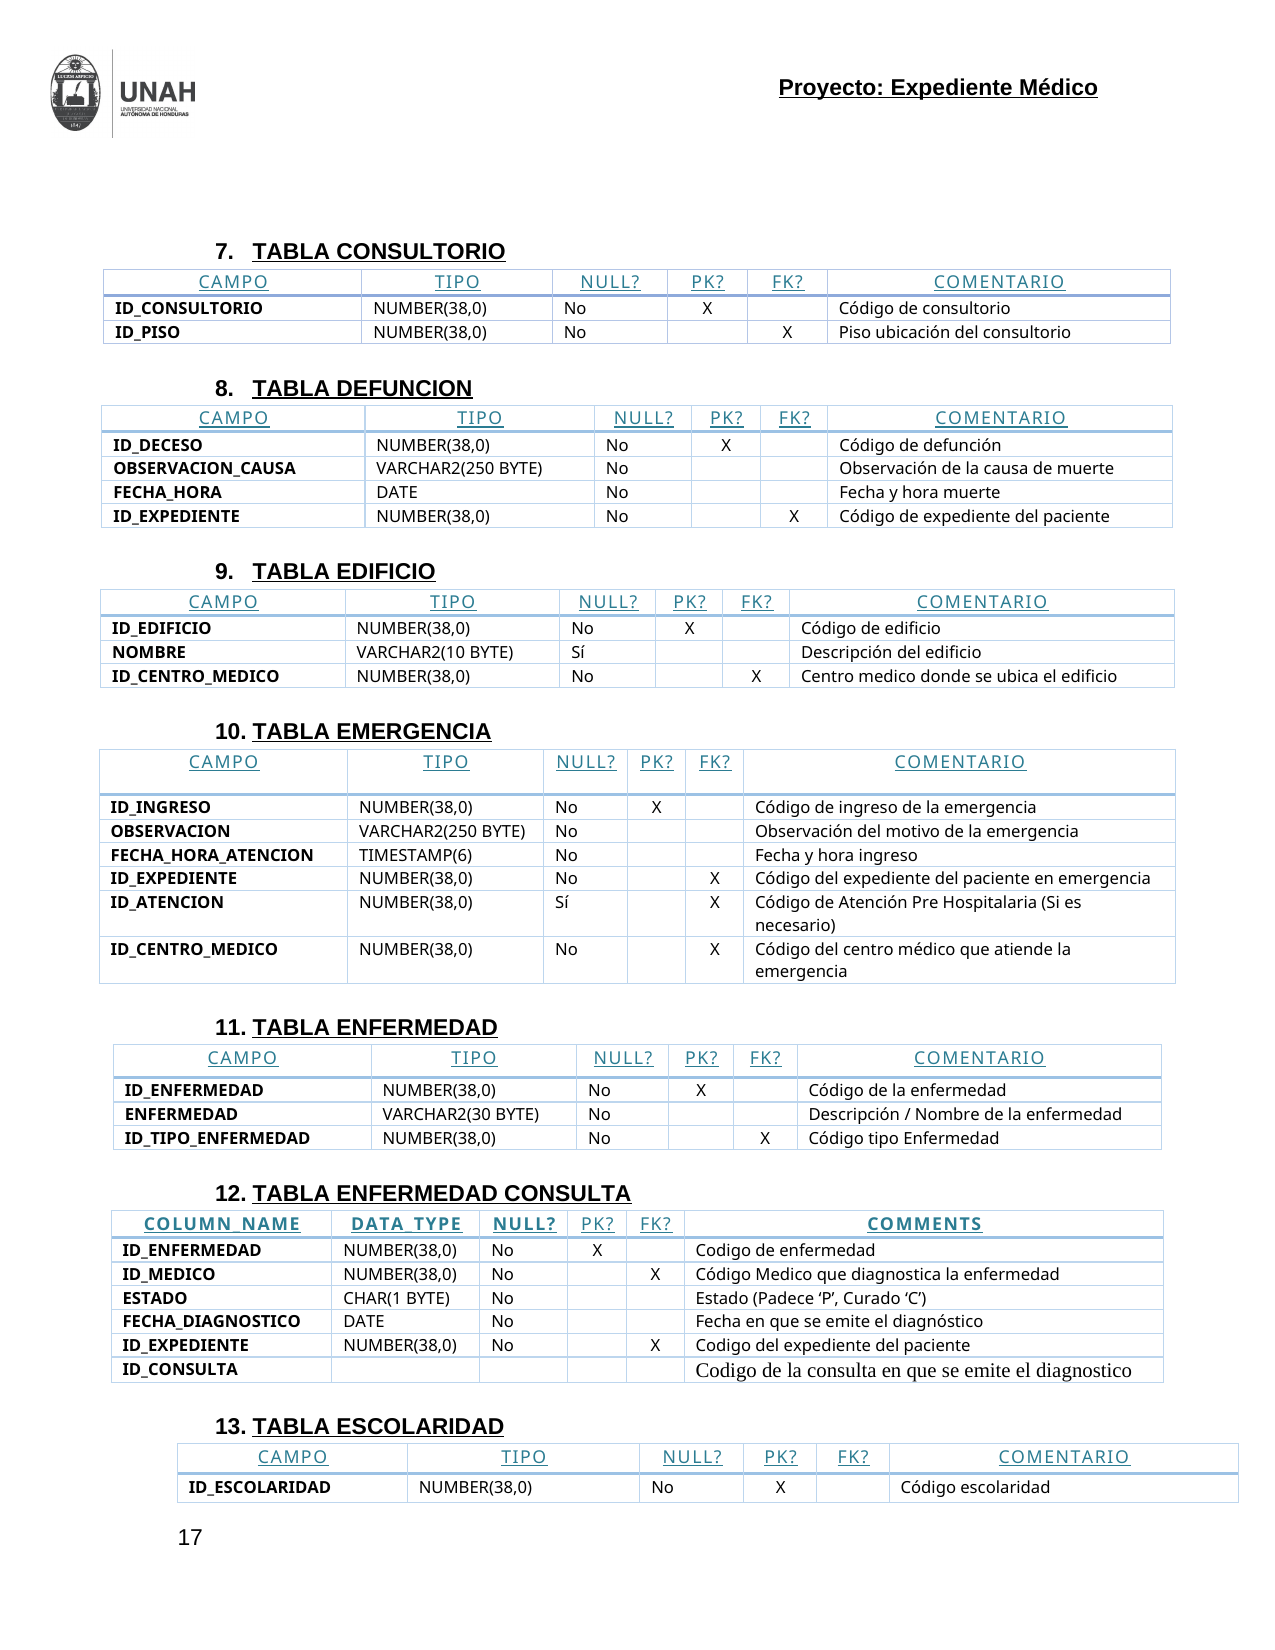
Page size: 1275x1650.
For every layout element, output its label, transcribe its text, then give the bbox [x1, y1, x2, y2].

table_header COMENTARIO [790, 590, 1174, 614]
table_header TIPO [346, 590, 559, 614]
table_cell Codigo de la consulta en que se emite el diagnostico [685, 1358, 1163, 1382]
table_cell [656, 664, 722, 687]
table_header NULL? [640, 1444, 743, 1472]
table_cell ID_MEDICO [112, 1263, 331, 1285]
table_header COLUMN_NAME [112, 1211, 331, 1236]
table_cell Fecha en que se emite el diagnóstico [685, 1310, 1163, 1333]
table_cell No [480, 1334, 567, 1356]
table_cell [686, 843, 743, 866]
table_cell Código de expediente del paciente [828, 504, 1172, 527]
table_cell NUMBER(38,0) [408, 1475, 639, 1502]
table_header PK? [669, 1045, 733, 1076]
table_cell X [686, 867, 743, 890]
table_header COMENTARIO [828, 270, 1170, 294]
table_cell ID_DECESO [102, 433, 364, 456]
table_cell No [560, 664, 655, 687]
table_cell Fecha y hora muerte [828, 481, 1172, 503]
table_cell ID_ATENCION [100, 891, 347, 936]
table_header PK? [628, 750, 685, 793]
table_cell NUMBER(38,0) [372, 1126, 576, 1149]
table_cell No [595, 433, 691, 456]
table_header PK? [744, 1444, 816, 1472]
table_cell NUMBER(38,0) [348, 867, 543, 890]
list TABLA ENFERMEDAD [215, 1014, 1098, 1040]
table_cell [723, 641, 789, 663]
table_cell X [761, 504, 827, 527]
table_cell FECHA_HORA [102, 481, 364, 503]
table_cell ID_CENTRO_MEDICO [101, 664, 345, 687]
table_cell No [577, 1126, 668, 1149]
list TABLA ENFERMEDAD CONSULTA [215, 1180, 1098, 1207]
table_cell FECHA_HORA_ATENCION [100, 843, 347, 866]
table_cell [627, 1286, 684, 1309]
table_cell VARCHAR2(10 BYTE) [346, 641, 559, 663]
picture [50, 46, 195, 138]
table_header PK? [668, 270, 747, 294]
table_cell Piso ubicación del consultorio [828, 321, 1170, 343]
table_cell Código de defunción [828, 433, 1172, 456]
table_cell X [723, 664, 789, 687]
table_cell No [595, 457, 691, 479]
table_cell ID_EXPEDIENTE [112, 1334, 331, 1356]
table_cell No [577, 1079, 668, 1101]
table_cell [723, 617, 789, 639]
table_cell No [480, 1263, 567, 1285]
table_cell [627, 1310, 684, 1333]
table_cell [686, 796, 743, 818]
table_header FK? [748, 270, 827, 294]
table_cell X [627, 1263, 684, 1285]
table_cell DATE [332, 1310, 479, 1333]
table_header TIPO [348, 750, 543, 793]
table_header NULL? [595, 406, 691, 430]
table_cell NUMBER(38,0) [348, 937, 543, 983]
table_cell [568, 1263, 626, 1285]
table_header NULL? [480, 1211, 567, 1236]
table_cell No [577, 1103, 668, 1125]
table_cell X [692, 433, 760, 456]
table_cell Código del expediente del paciente en emergencia [744, 867, 1175, 890]
table_cell Código de Atención Pre Hospitalaria (Si es necesario) [744, 891, 1175, 936]
table_cell ID_EXPEDIENTE [102, 504, 364, 527]
table_header TIPO [362, 270, 552, 294]
table_cell [686, 820, 743, 842]
table_cell Código Medico que diagnostica la enfermedad [685, 1263, 1163, 1285]
table_cell No [595, 481, 691, 503]
table_cell NUMBER(38,0) [362, 321, 552, 343]
table_cell [480, 1358, 567, 1382]
table_header CAMPO [104, 270, 361, 294]
table_cell No [480, 1286, 567, 1309]
table_cell ID_TIPO_ENFERMEDAD [114, 1126, 371, 1149]
table_cell ID_CONSULTA [112, 1358, 331, 1382]
list TABLA EMERGENCIA [215, 718, 1098, 745]
table_cell Estado (Padece ‘P’, Curado ‘C’) [685, 1286, 1163, 1309]
table_cell Código tipo Enfermedad [798, 1126, 1161, 1149]
table_cell [568, 1334, 626, 1356]
table_cell No [560, 617, 655, 639]
table_cell Observación del motivo de la emergencia [744, 820, 1175, 842]
table_cell Fecha y hora ingreso [744, 843, 1175, 866]
table_cell CHAR(1 BYTE) [332, 1286, 479, 1309]
table_cell No [480, 1310, 567, 1333]
table_cell X [734, 1126, 797, 1149]
table_header FK? [734, 1045, 797, 1076]
table_header NULL? [553, 270, 667, 294]
table_cell [628, 820, 685, 842]
table_cell No [544, 867, 627, 890]
table_cell ID_PISO [104, 321, 361, 343]
table_cell TIMESTAMP(6) [348, 843, 543, 866]
table_cell No [544, 843, 627, 866]
table_cell X [744, 1475, 816, 1502]
table_cell NUMBER(38,0) [332, 1239, 479, 1261]
table_cell NUMBER(38,0) [346, 617, 559, 639]
table_cell NOMBRE [101, 641, 345, 663]
table_header NULL? [544, 750, 627, 793]
table_cell [748, 297, 827, 319]
table_cell [817, 1475, 889, 1502]
table_header COMENTARIO [744, 750, 1175, 793]
table_cell No [544, 937, 627, 983]
table_cell X [627, 1334, 684, 1356]
table_cell OBSERVACION [100, 820, 347, 842]
table_header FK? [817, 1444, 889, 1472]
table_cell ID_CONSULTORIO [104, 297, 361, 319]
table_cell [568, 1358, 626, 1382]
table_cell Código de consultorio [828, 297, 1170, 319]
table_cell NUMBER(38,0) [348, 891, 543, 936]
table_cell ID_ENFERMEDAD [112, 1239, 331, 1261]
table_cell No [553, 321, 667, 343]
table_cell NUMBER(38,0) [372, 1079, 576, 1101]
table_header FK? [627, 1211, 684, 1236]
list TABLA ESCOLARIDAD [215, 1413, 1098, 1439]
table_cell DATE [366, 481, 594, 503]
table_cell ID_ENFERMEDAD [114, 1079, 371, 1101]
table_cell X [748, 321, 827, 343]
table_cell X [668, 297, 747, 319]
table_header DATA_TYPE [332, 1211, 479, 1236]
table_cell [656, 641, 722, 663]
table_cell [734, 1103, 797, 1125]
table_header TIPO [366, 406, 594, 430]
table_cell [669, 1103, 733, 1125]
table_cell ID_CENTRO_MEDICO [100, 937, 347, 983]
table_cell [627, 1239, 684, 1261]
table_header CAMPO [101, 590, 345, 614]
table_header COMENTARIO [890, 1444, 1238, 1472]
table_cell [692, 504, 760, 527]
table_cell VARCHAR2(30 BYTE) [372, 1103, 576, 1125]
table_header COMENTARIO [798, 1045, 1161, 1076]
table_cell Código de edificio [790, 617, 1174, 639]
table_cell NUMBER(38,0) [362, 297, 552, 319]
table_header COMENTARIO [828, 406, 1172, 430]
table_cell Centro medico donde se ubica el edificio [790, 664, 1174, 687]
table_cell No [553, 297, 667, 319]
table_cell No [480, 1239, 567, 1261]
table_cell NUMBER(38,0) [366, 504, 594, 527]
table_cell [628, 867, 685, 890]
table_cell Código de ingreso de la emergencia [744, 796, 1175, 818]
table_cell ID_ESCOLARIDAD [178, 1475, 407, 1502]
table_cell Código escolaridad [890, 1475, 1238, 1502]
table_cell VARCHAR2(250 BYTE) [348, 820, 543, 842]
table_cell X [686, 937, 743, 983]
table_cell Observación de la causa de muerte [828, 457, 1172, 479]
table_header FK? [723, 590, 789, 614]
table_header FK? [686, 750, 743, 793]
table_cell [628, 937, 685, 983]
table_cell ID_INGRESO [100, 796, 347, 818]
table_cell ID_EDIFICIO [101, 617, 345, 639]
table_header TIPO [408, 1444, 639, 1472]
table_header TIPO [372, 1045, 576, 1076]
table_header PK? [656, 590, 722, 614]
table_cell FECHA_DIAGNOSTICO [112, 1310, 331, 1333]
table_cell [692, 481, 760, 503]
table_cell ESTADO [112, 1286, 331, 1309]
table_cell NUMBER(38,0) [332, 1263, 479, 1285]
table_cell NUMBER(38,0) [366, 433, 594, 456]
table_header NULL? [560, 590, 655, 614]
table_cell [761, 457, 827, 479]
table_cell X [628, 796, 685, 818]
table_cell NUMBER(38,0) [332, 1334, 479, 1356]
table_cell X [568, 1239, 626, 1261]
table_cell Sí [544, 891, 627, 936]
table_header NULL? [577, 1045, 668, 1076]
table_cell No [544, 820, 627, 842]
table_cell Código del centro médico que atiende la emergencia [744, 937, 1175, 983]
table_header PK? [692, 406, 760, 430]
table_header CAMPO [102, 406, 364, 430]
list TABLA EDIFICIO [215, 558, 1098, 585]
table_cell [628, 843, 685, 866]
table_cell Codigo del expediente del paciente [685, 1334, 1163, 1356]
table_header CAMPO [114, 1045, 371, 1076]
table_cell X [669, 1079, 733, 1101]
table_cell [628, 891, 685, 936]
table_cell Descripción / Nombre de la enfermedad [798, 1103, 1161, 1125]
list TABLA CONSULTORIO [215, 238, 1098, 265]
table_cell NUMBER(38,0) [346, 664, 559, 687]
table_cell [734, 1079, 797, 1101]
table_cell [668, 321, 747, 343]
table_cell [568, 1310, 626, 1333]
table_cell X [656, 617, 722, 639]
table_cell [761, 481, 827, 503]
table_header FK? [761, 406, 827, 430]
table_header CAMPO [100, 750, 347, 793]
table_cell X [686, 891, 743, 936]
table_cell No [595, 504, 691, 527]
table_cell Sí [560, 641, 655, 663]
table_cell [627, 1358, 684, 1382]
table_cell VARCHAR2(250 BYTE) [366, 457, 594, 479]
table_header COMMENTS [685, 1211, 1163, 1236]
table_cell Código de la enfermedad [798, 1079, 1161, 1101]
table_cell [761, 433, 827, 456]
table_cell ENFERMEDAD [114, 1103, 371, 1125]
list TABLA DEFUNCION [215, 374, 1098, 401]
table_cell [332, 1358, 479, 1382]
table_header CAMPO [178, 1444, 407, 1472]
table_cell Descripción del edificio [790, 641, 1174, 663]
table_cell [568, 1286, 626, 1309]
table_cell No [544, 796, 627, 818]
table_cell No [640, 1475, 743, 1502]
table_header PK? [568, 1211, 626, 1236]
table_cell [669, 1126, 733, 1149]
table_cell Codigo de enfermedad [685, 1239, 1163, 1261]
table_cell OBSERVACION_CAUSA [102, 457, 364, 479]
table_cell NUMBER(38,0) [348, 796, 543, 818]
table_cell ID_EXPEDIENTE [100, 867, 347, 890]
table_cell [692, 457, 760, 479]
